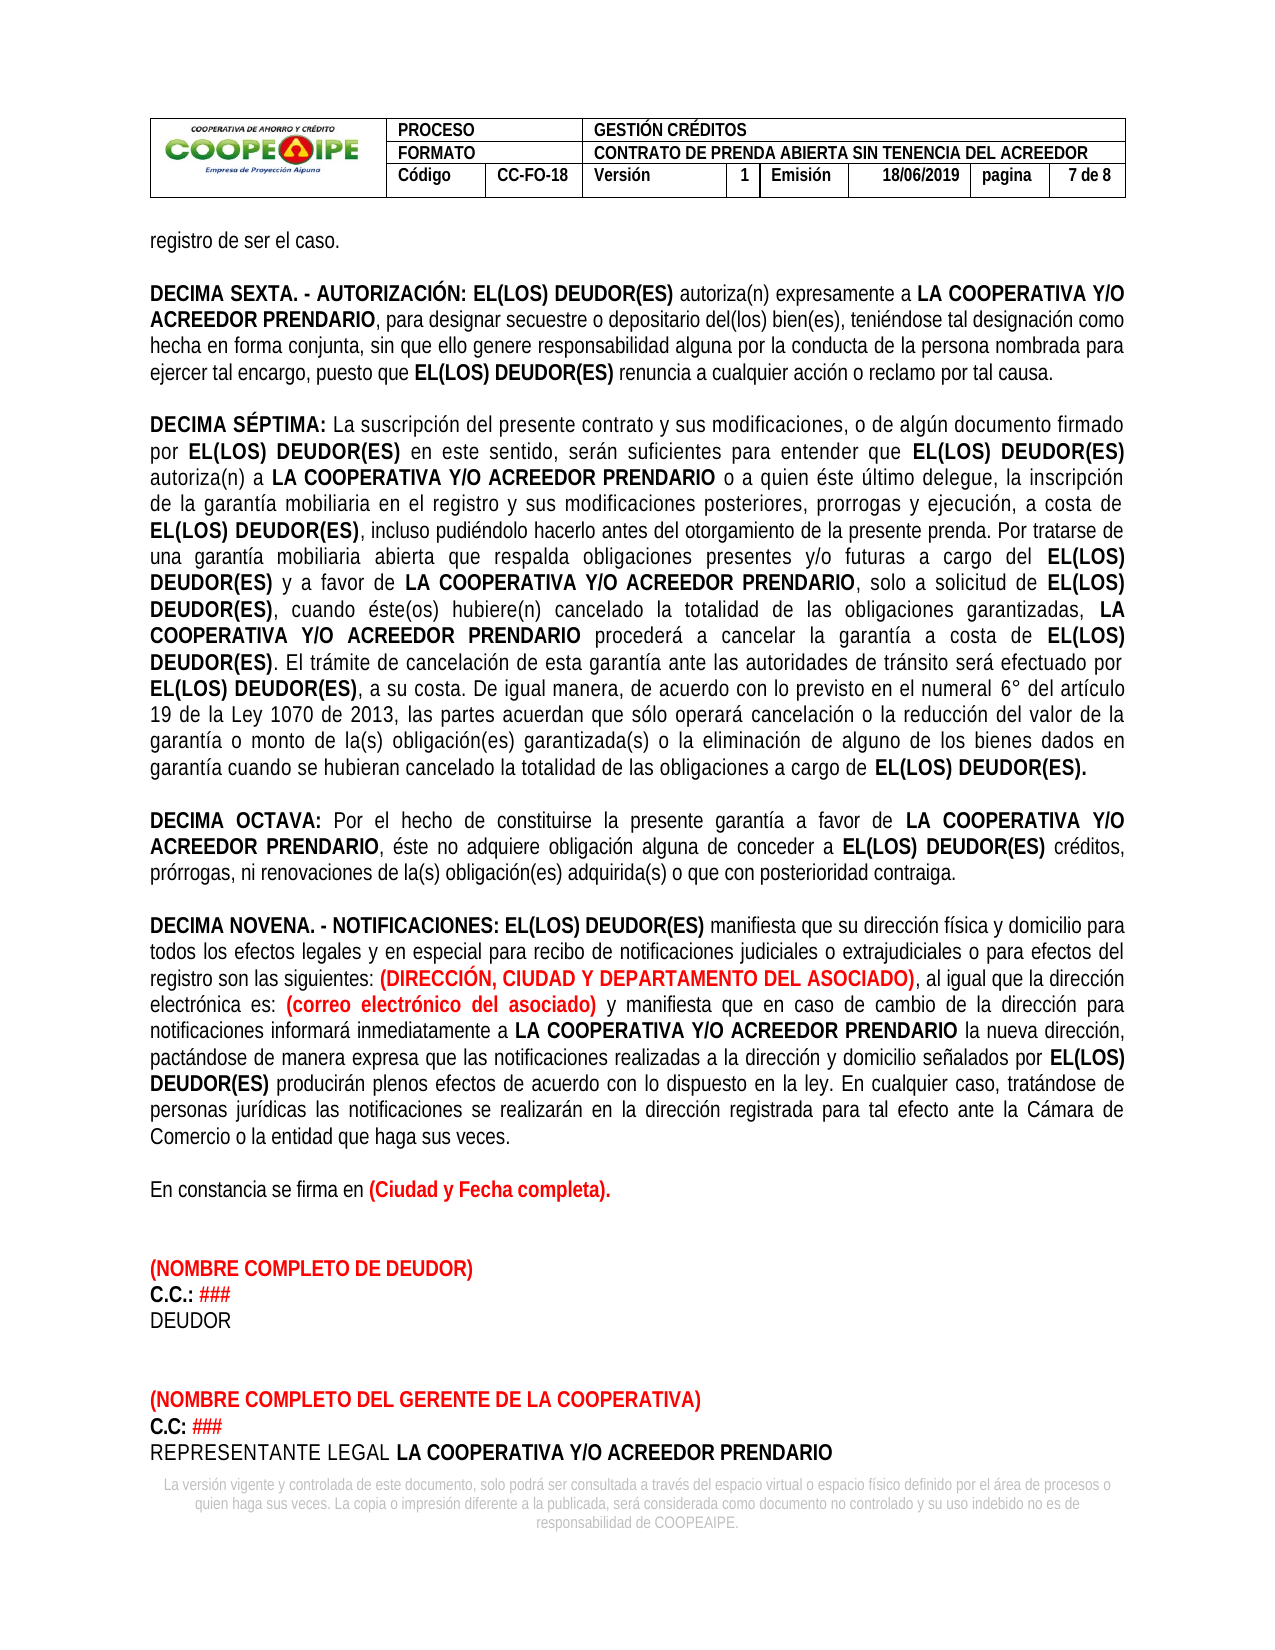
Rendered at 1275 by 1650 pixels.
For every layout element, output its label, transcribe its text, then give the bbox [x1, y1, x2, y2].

text REPRESENTANTE LEGAL LA COOPERATIVA Y/O ACREEDOR PRENDARIO [150, 1439, 1125, 1465]
text En constancia se firma en (Ciudad y Fecha completa). [150, 1176, 1125, 1202]
text DECIMA SEXTA. - AUTORIZACIÓN: EL(LOS) DEUDOR(ES) autoriza(n) expresamente a LA COOPERATIVA Y/O ACREEDOR PRENDARIO, para designar secuestre o depositario del(los) bien(es), teniéndose tal designación como hecha en forma conjunta, sin que ello genere responsabilidad alguna por la conducta de la persona nombrada para ejercer tal encargo, puesto que EL(LOS) DEUDOR(ES) renuncia a cualquier acción o reclamo por tal causa. [150, 279, 1125, 385]
text DECIMA OCTAVA: Por el hecho de constituirse la presente garantía a favor de LA COOPERATIVA Y/O ACREEDOR PRENDARIO, éste no adquiere obligación alguna de conceder a EL(LOS) DEUDOR(ES) créditos, prórrogas, ni renovaciones de la(s) obligación(es) adquirida(s) o que con posterioridad contraiga. [150, 807, 1125, 886]
text DECIMA SÉPTIMA: La suscripción del presente contrato y sus modificaciones, o de algún documento firmado por EL(LOS) DEUDOR(ES) en este sentido, serán suficientes para entender que EL(LOS) DEUDOR(ES) autoriza(n) a LA COOPERATIVA Y/O ACREEDOR PRENDARIO o a quien éste último delegue, la inscripción de la garantía mobiliaria en el registro y sus modificaciones posteriores, prorrogas y ejecución, a costa de EL(LOS) DEUDOR(ES), incluso pudiéndolo hacerlo antes del otorgamiento de la presente prenda. Por tratarse de una garantía mobiliaria abierta que respalda obligaciones presentes y/o futuras a cargo del EL(LOS) DEUDOR(ES) y a favor de LA COOPERATIVA Y/O ACREEDOR PRENDARIO, solo a solicitud de EL(LOS) DEUDOR(ES), cuando éste(os) hubiere(n) cancelado la totalidad de las obligaciones garantizadas, LA COOPERATIVA Y/O ACREEDOR PRENDARIO procederá a cancelar la garantía a costa de EL(LOS) DEUDOR(ES). El trámite de cancelación de esta garantía ante las autoridades de tránsito será efectuado por EL(LOS) DEUDOR(ES), a su costa. De igual manera, de acuerdo con lo previsto en el numeral 6° del artículo 19 de la Ley 1070 de 2013, las partes acuerdan que sólo operará cancelación o la reducción del valor de la garantía o monto de la(s) obligación(es) garantizada(s) o la eliminación de alguno de los bienes dados en garantía cuando se hubieran cancelado la totalidad de las obligaciones a cargo de EL(LOS) DEUDOR(ES). [150, 411, 1125, 780]
text (NOMBRE COMPLETO DEL GERENTE DE LA COOPERATIVA) [150, 1386, 1125, 1413]
text (NOMBRE COMPLETO DE DEUDOR) [150, 1254, 1125, 1281]
text DECIMA NOVENA. - NOTIFICACIONES: EL(LOS) DEUDOR(ES) manifiesta que su dirección física y domicilio para todos los efectos legales y en especial para recibo de notificaciones judiciales o extrajudiciales o para efectos del registro son las siguientes: (DIRECCIÓN, CIUDAD Y DEPARTAMENTO DEL ASOCIADO), al igual que la dirección electrónica es: (correo electrónico del asociado) y manifiesta que en caso de cambio de la dirección para notificaciones informará inmediatamente a LA COOPERATIVA Y/O ACREEDOR PRENDARIO la nueva dirección, pactándose de manera expresa que las notificaciones realizadas a la dirección y domicilio señalados por EL(LOS) DEUDOR(ES) producirán plenos efectos de acuerdo con lo dispuesto en la ley. En cualquier caso, tratándose de personas jurídicas las notificaciones se realizarán en la dirección registrada para tal efecto ante la Cámara de Comercio o la entidad que haga sus veces. [150, 912, 1125, 1149]
text C.C.: ### [150, 1281, 1125, 1307]
picture [161, 119, 362, 176]
text C.C: ### [150, 1413, 1125, 1439]
text DEUDOR [150, 1307, 1125, 1334]
